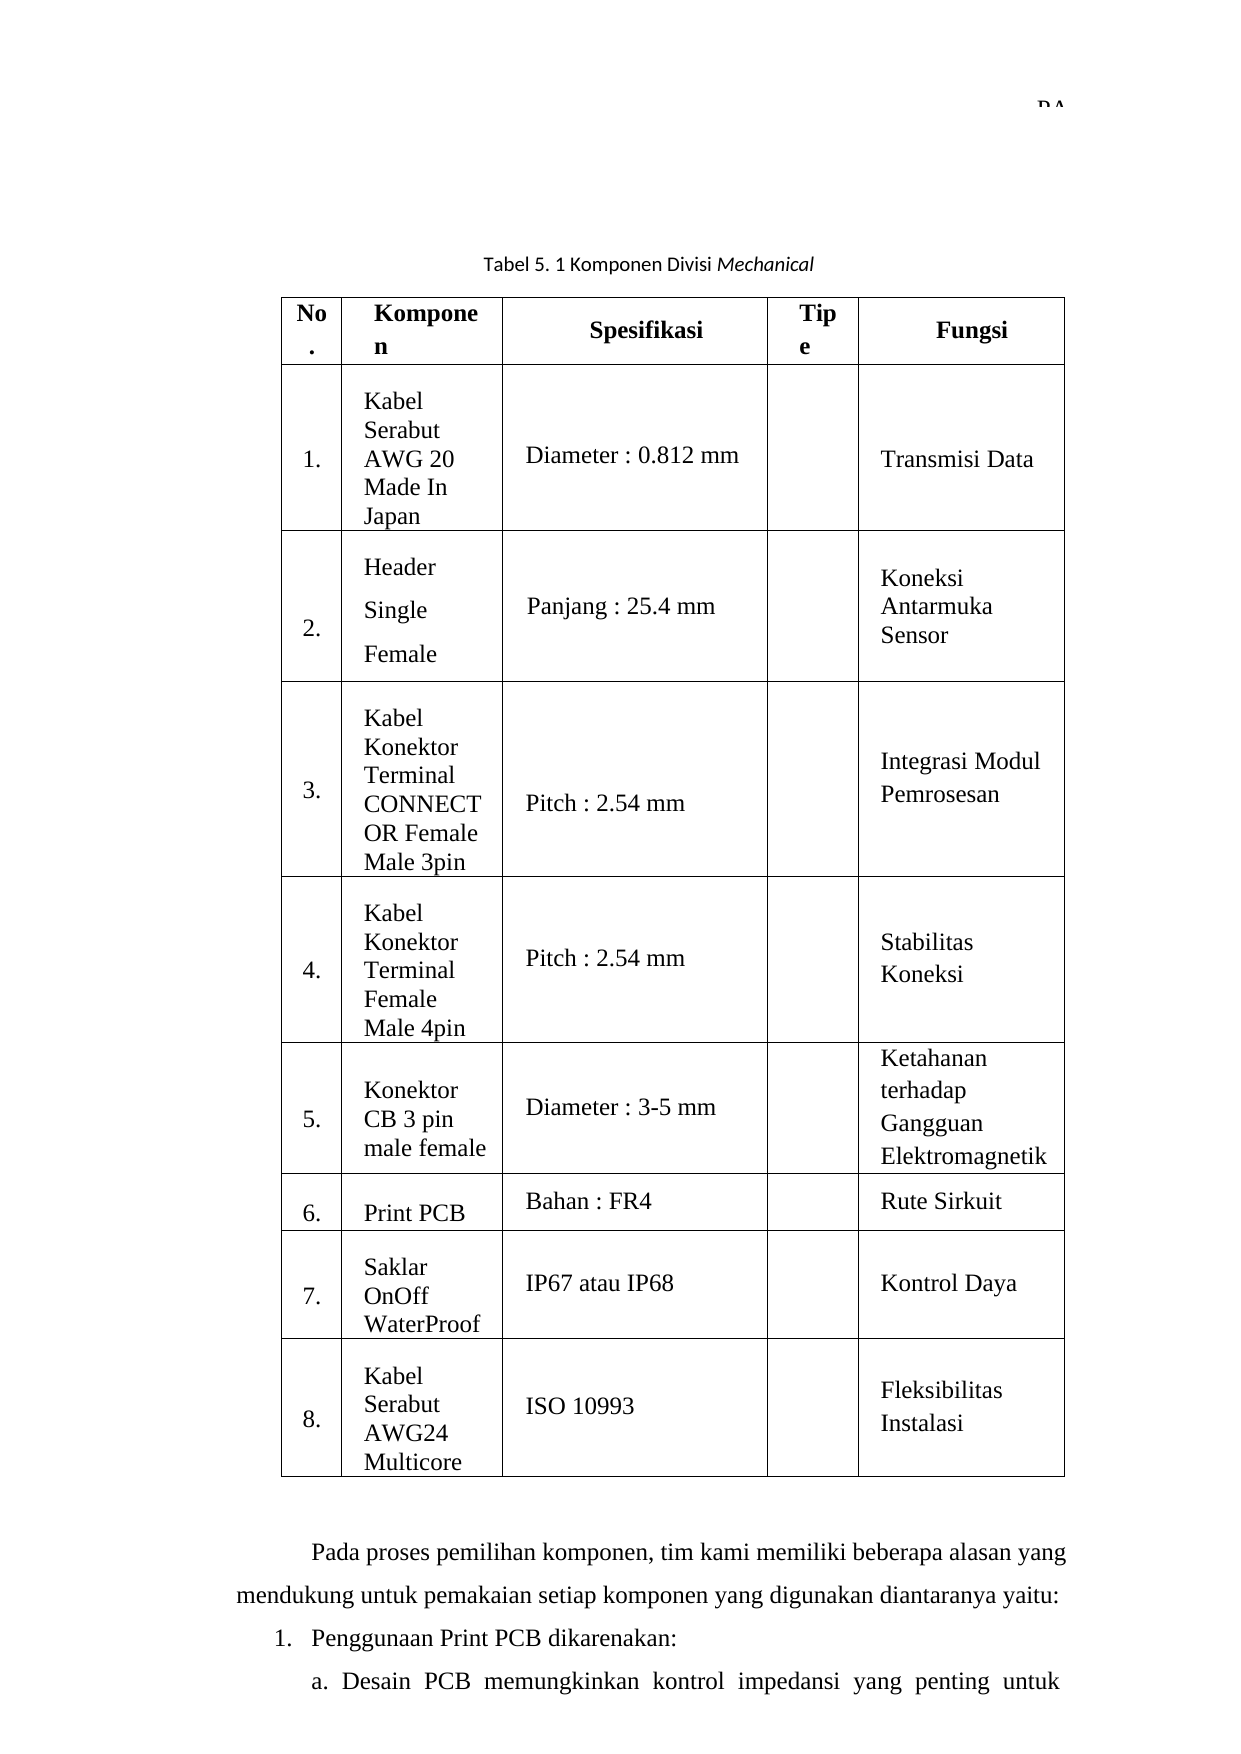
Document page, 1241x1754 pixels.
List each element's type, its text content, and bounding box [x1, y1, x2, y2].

table_cell Integrasi Modul Pemrosesan [859, 682, 1064, 876]
table_cell 5. [282, 1043, 341, 1173]
table_cell [768, 531, 858, 681]
table_header Spesifikasi [503, 298, 767, 363]
table_cell Konektor CB 3 pin male female [342, 1043, 502, 1173]
table_cell [768, 877, 858, 1042]
table_cell ISO 10993 [503, 1339, 767, 1476]
table_header No. [282, 298, 341, 363]
table_cell Panjang : 25.4 mm [503, 531, 767, 681]
table_cell 4. [282, 877, 341, 1042]
table_cell Print PCB [342, 1174, 502, 1230]
table_cell Kabel Konektor Terminal CONNECTOR Female Male 3pin [342, 682, 502, 876]
table_cell 3. [282, 682, 341, 876]
table_cell Saklar OnOff WaterProof [342, 1231, 502, 1338]
table_cell Bahan : FR4 [503, 1174, 767, 1230]
table_cell Diameter : 0.812 mm [503, 365, 767, 530]
text Pada proses pemilihan komponen, tim kami memiliki beberapa alasan yang mendukung untuk pemakaian setiap komponen yang digunakan diantaranya yaitu: [236, 1537, 1103, 1609]
table_cell Kabel Konektor Terminal Female Male 4pin [342, 877, 502, 1042]
table_cell Transmisi Data [859, 365, 1064, 530]
table_header Tipe [768, 298, 858, 363]
table_cell [768, 682, 858, 876]
table_cell Header Single Female [342, 531, 502, 681]
table_cell Fleksibilitas Instalasi [859, 1339, 1064, 1476]
table_cell Kabel Serabut AWG24 Multicore [342, 1339, 502, 1476]
table_cell 8. [282, 1339, 341, 1476]
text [311, 1666, 1061, 1695]
table_cell [768, 1339, 858, 1476]
table_cell Kontrol Daya [859, 1231, 1064, 1338]
text Tabel 5. 1 Komponen Divisi Mechanical [197, 251, 1103, 277]
table_cell Rute Sirkuit [859, 1174, 1064, 1230]
table_header Fungsi [859, 298, 1064, 363]
table_cell 2. [282, 531, 341, 681]
table_cell Pitch : 2.54 mm [503, 682, 767, 876]
list Penggunaan Print PCB dikarenakan: [274, 1623, 1103, 1652]
table_cell [768, 1231, 858, 1338]
table_cell 6. [282, 1174, 341, 1230]
table_cell [768, 1174, 858, 1230]
table_cell [768, 365, 858, 530]
table_cell Kabel Serabut AWG 20 Made In Japan [342, 365, 502, 530]
table_cell IP67 atau IP68 [503, 1231, 767, 1338]
table_cell [768, 1043, 858, 1173]
table_cell 1. [282, 365, 341, 530]
table_cell Stabilitas Koneksi [859, 877, 1064, 1042]
table_cell Koneksi Antarmuka Sensor [859, 531, 1064, 681]
table_cell Pitch : 2.54 mm [503, 877, 767, 1042]
table_header Komponen [342, 298, 502, 363]
table_cell 7. [282, 1231, 341, 1338]
table_cell Ketahanan terhadap Gangguan Elektromagnetik [859, 1043, 1064, 1173]
table_cell Diameter : 3-5 mm [503, 1043, 767, 1173]
